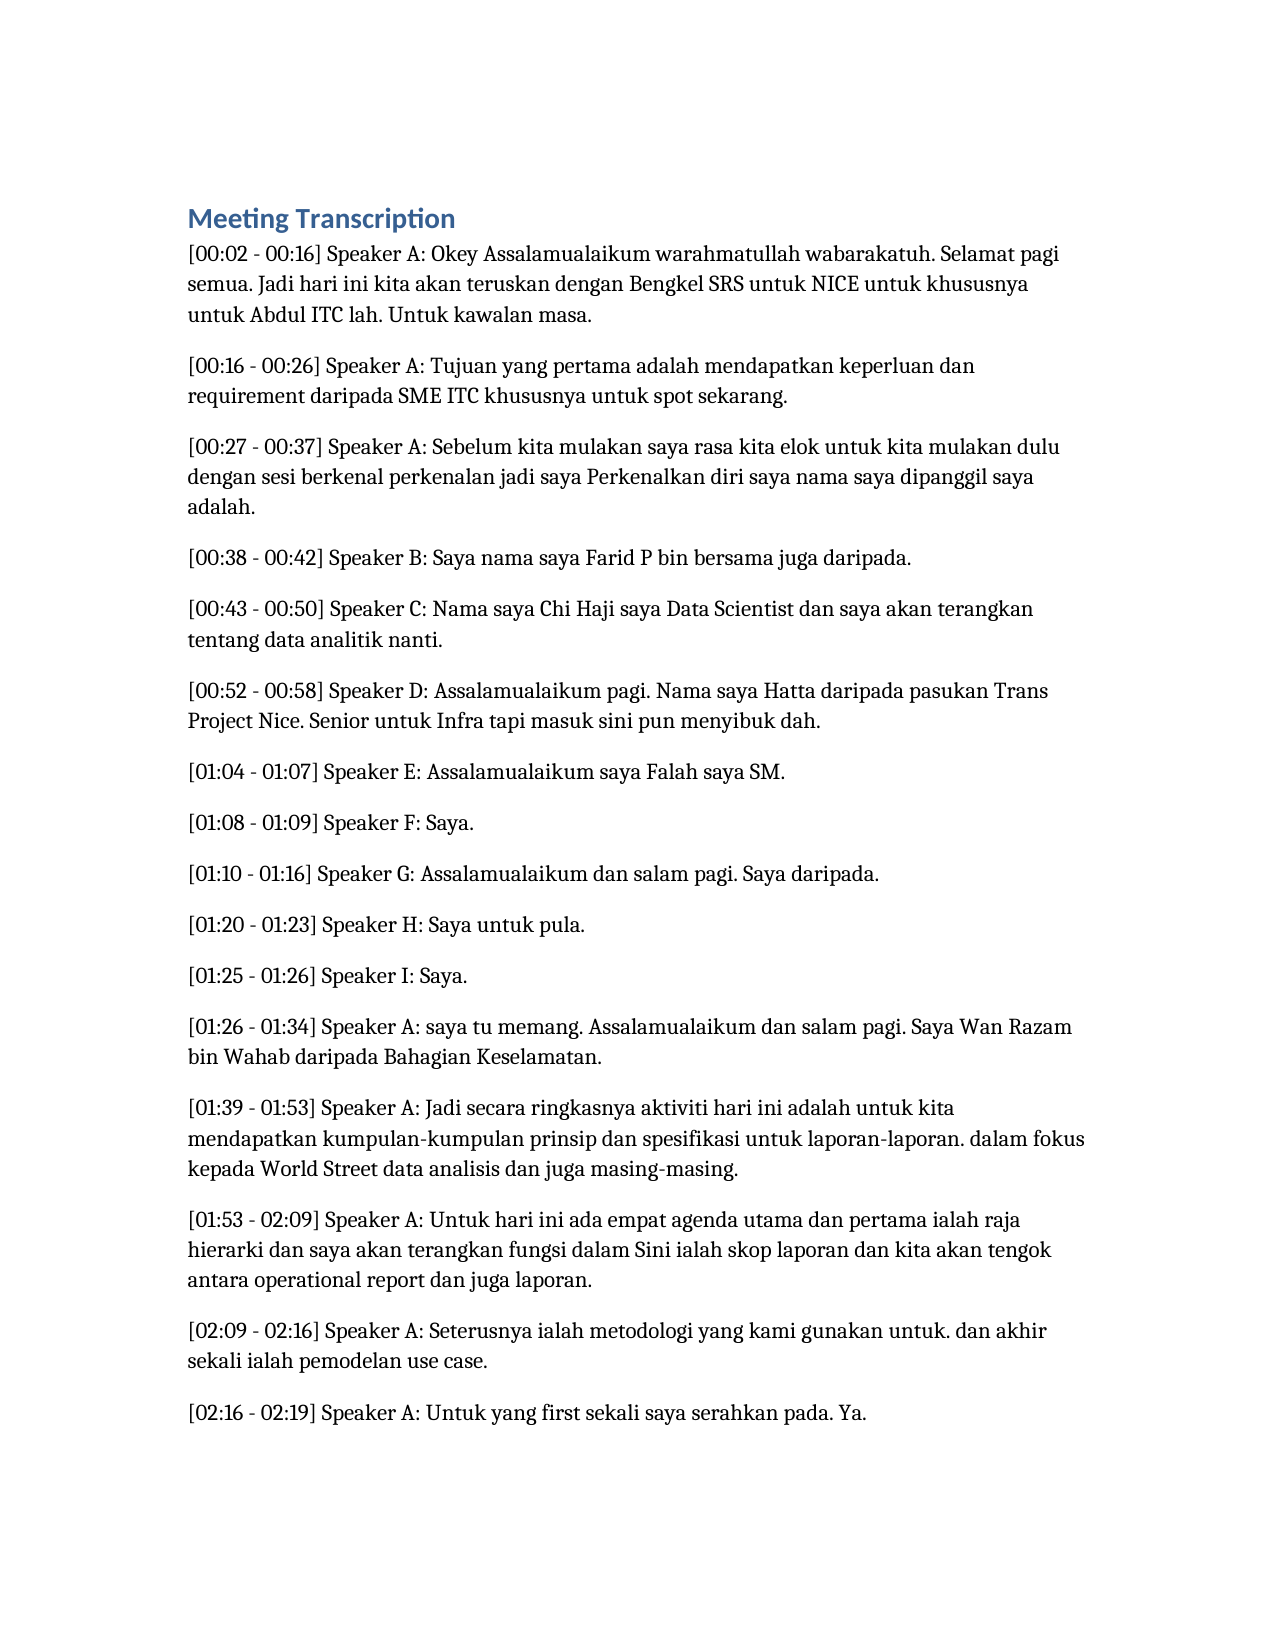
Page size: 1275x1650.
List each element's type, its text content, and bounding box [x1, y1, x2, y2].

text [00:16 - 00:26] Speaker A: Tujuan yang pertama adalah mendapatkan keperluan dan requirement daripada SME ITC khususnya untuk spot sekarang. [187, 352, 1087, 409]
text [01:39 - 01:53] Speaker A: Jadi secara ringkasnya aktiviti hari ini adalah untuk kita mendapatkan kumpulan-kumpulan prinsip dan spesifikasi untuk laporan-laporan. dalam fokus kepada World Street data analisis dan juga masing-masing. [187, 1095, 1087, 1182]
text [00:52 - 00:58] Speaker D: Assalamualaikum pagi. Nama saya Hatta daripada pasukan Trans Project Nice. Senior untuk Infra tapi masuk sini pun menyibuk dah. [187, 677, 1087, 734]
text [01:25 - 01:26] Speaker I: Saya. [187, 963, 1087, 989]
text [01:53 - 02:09] Speaker A: Untuk hari ini ada empat agenda utama dan pertama ialah raja hierarki dan saya akan terangkan fungsi dalam Sini ialah skop laporan dan kita akan tengok antara operational report dan juga laporan. [187, 1207, 1087, 1293]
text [00:43 - 00:50] Speaker C: Nama saya Chi Haji saya Data Scientist dan saya akan terangkan tentang data analitik nanti. [187, 596, 1087, 653]
text [02:09 - 02:16] Speaker A: Seterusnya ialah metodologi yang kami gunakan untuk. dan akhir sekali ialah pemodelan use case. [187, 1318, 1087, 1374]
text [01:04 - 01:07] Speaker E: Assalamualaikum saya Falah saya SM. [187, 759, 1087, 785]
text [02:16 - 02:19] Speaker A: Untuk yang first sekali saya serahkan pada. Ya. [187, 1399, 1087, 1426]
text [00:02 - 00:16] Speaker A: Okey Assalamualaikum warahmatullah wabarakatuh. Selamat pagi semua. Jadi hari ini kita akan teruskan dengan Bengkel SRS untuk NICE untuk khususnya untuk Abdul ITC lah. Untuk kawalan masa. [187, 241, 1087, 328]
text [01:20 - 01:23] Speaker H: Saya untuk pula. [187, 912, 1087, 938]
text [01:26 - 01:34] Speaker A: saya tu memang. Assalamualaikum dan salam pagi. Saya Wan Razam bin Wahab daripada Bahagian Keselamatan. [187, 1014, 1087, 1070]
text [01:10 - 01:16] Speaker G: Assalamualaikum dan salam pagi. Saya daripada. [187, 861, 1087, 887]
text [00:27 - 00:37] Speaker A: Sebelum kita mulakan saya rasa kita elok untuk kita mulakan dulu dengan sesi berkenal perkenalan jadi saya Perkenalkan diri saya nama saya dipanggil saya adalah. [187, 434, 1087, 520]
subtitle Meeting Transcription [187, 200, 1087, 236]
text [01:08 - 01:09] Speaker F: Saya. [187, 810, 1087, 836]
text [00:38 - 00:42] Speaker B: Saya nama saya Farid P bin bersama juga daripada. [187, 545, 1087, 571]
